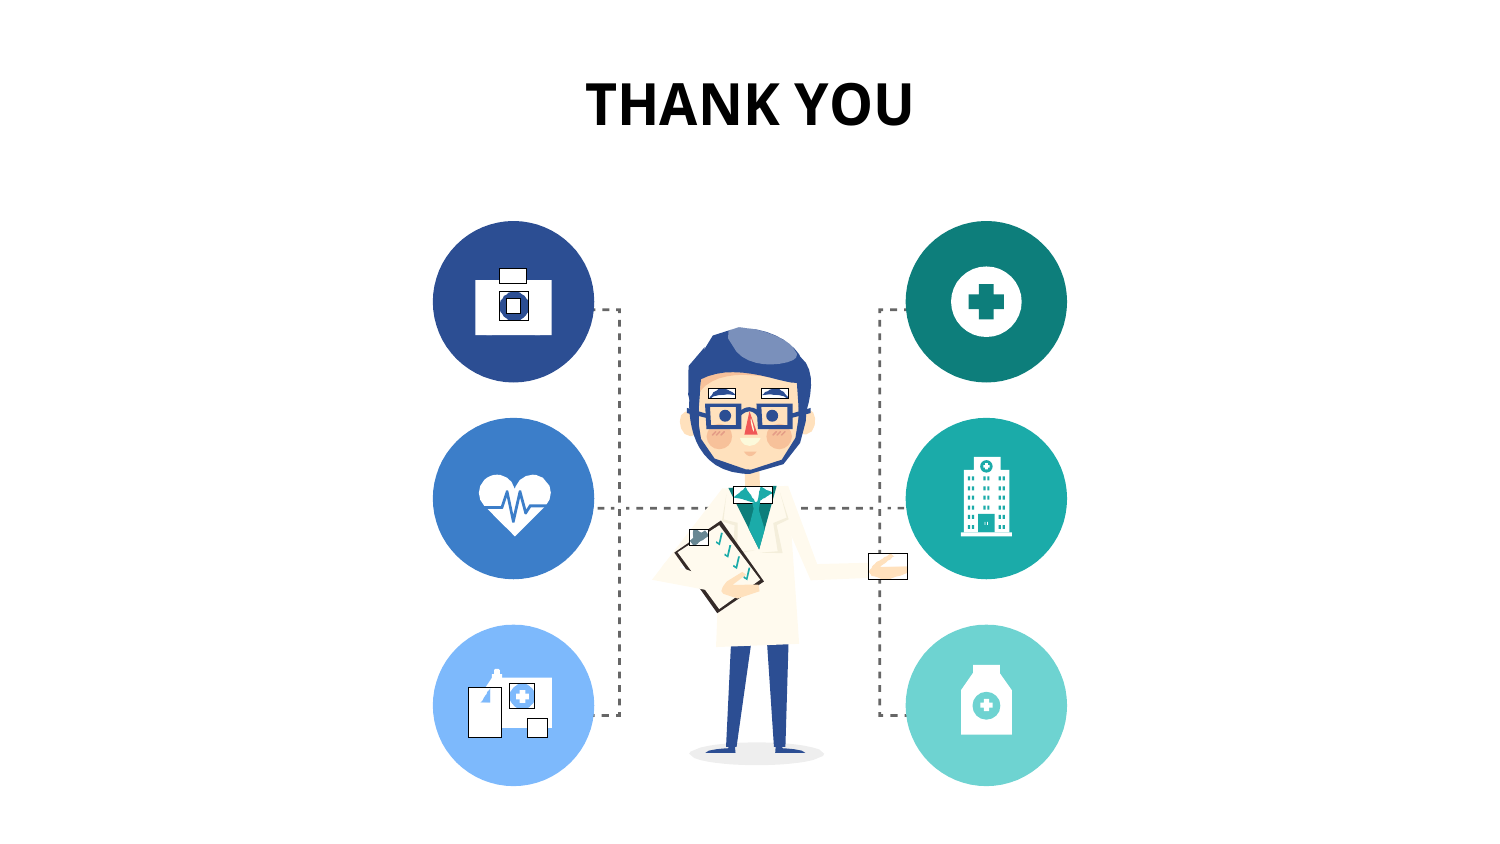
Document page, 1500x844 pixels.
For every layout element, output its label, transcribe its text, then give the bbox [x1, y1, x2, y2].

picture [869, 554, 907, 579]
picture [500, 269, 526, 283]
picture [762, 389, 788, 398]
text THANK YOU [85, 63, 1415, 143]
picture [469, 688, 501, 737]
picture [510, 684, 534, 708]
picture [709, 389, 735, 398]
picture [528, 719, 547, 737]
picture [690, 530, 708, 545]
picture [734, 487, 772, 503]
picture [500, 292, 528, 320]
